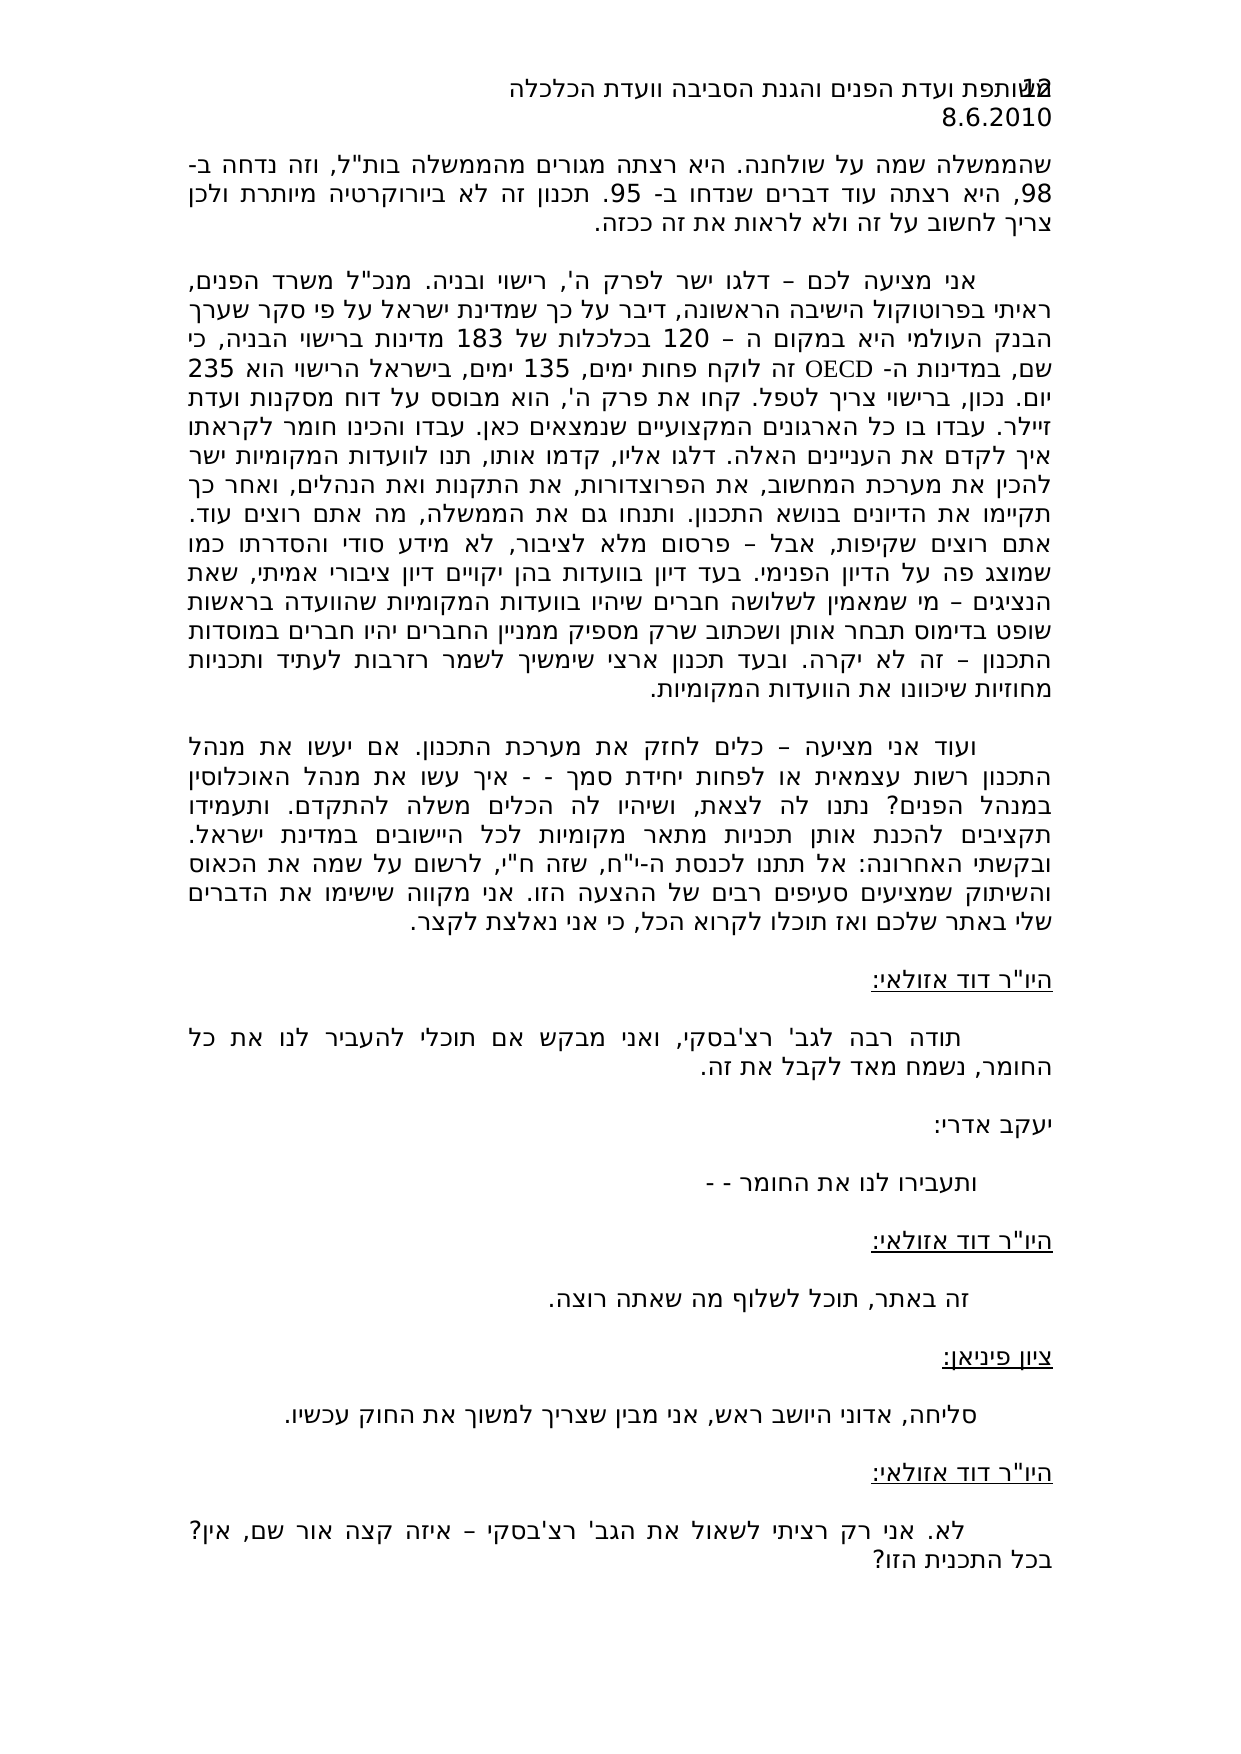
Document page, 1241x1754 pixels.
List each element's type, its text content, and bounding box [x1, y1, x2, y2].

text זה באתר, תוכל לשלוף מה שאתה רוצה. [187, 1284, 1053, 1313]
text ציון פיניאן: [187, 1342, 1053, 1371]
text היו"ר דוד אזולאי: [187, 1226, 1053, 1256]
text היו"ר דוד אזולאי: [187, 1458, 1053, 1487]
text יעקב אדרי: [187, 1111, 1053, 1140]
text ותעבירו לנו את החומר - - [187, 1168, 1053, 1198]
text לא. אני רק רציתי לשאול את הגב' רצ'בסקי – איזה קצה אור שם, אין? בכל התכנית הזו? [187, 1516, 1053, 1574]
text אני מציעה לכם – דלגו ישר לפרק ה', רישוי ובניה. מנכ"ל משרד הפנים, ראיתי בפרוטוקול הישיבה הראשונה, דיבר על כך שמדינת ישראל על פי סקר שערך הבנק העולמי היא במקום ה – 120 בכלכלות של 183 מדינות ברישוי הבניה, כי שם, במדינות ה- OECD זה לוקח פחות ימים, 135 ימים, בישראל הרישוי הוא 235 יום. נכון, ברישוי צריך לטפל. קחו את פרק ה', הוא מבוסס על דוח מסקנות ועדת זיילר. עבדו בו כל הארגונים המקצועיים שנמצאים כאן. עבדו והכינו חומר לקראתו איך לקדם את העניינים האלה. דלגו אליו, קדמו אותו, תנו לוועדות המקומיות ישר להכין את מערכת המחשוב, את הפרוצדורות, את התקנות ואת הנהלים, ואחר כך תקיימו את הדיונים בנושא התכנון. ותנחו גם את הממשלה, מה אתם רוצים עוד. אתם רוצים שקיפות, אבל – פרסום מלא לציבור, לא מידע סודי והסדרתו כמו שמוצג פה על הדיון הפנימי. בעד דיון בוועדות בהן יקויים דיון ציבורי אמיתי, שאת הנציגים – מי שמאמין לשלושה חברים שיהיו בוועדות המקומיות שהוועדה בראשות שופט בדימוס תבחר אותן ושכתוב שרק מספיק ממניין החברים יהיו חברים במוסדות התכנון – זה לא יקרה. ובעד תכנון ארצי שימשיך לשמר רזרבות לעתיד ותכניות מחוזיות שיכוונו את הוועדות המקומיות. [187, 266, 1053, 704]
text סליחה, אדוני היושב ראש, אני מבין שצריך למשוך את החוק עכשיו. [187, 1400, 1053, 1429]
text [187, 150, 1053, 237]
text ועוד אני מציעה – כלים לחזק את מערכת התכנון. אם יעשו את מנהל התכנון רשות עצמאית או לפחות יחידת סמך - - איך עשו את מנהל האוכלוסין במנהל הפנים? נתנו לה לצאת, ושיהיו לה הכלים משלה להתקדם. ותעמידו תקציבים להכנת אותן תכניות מתאר מקומיות לכל היישובים במדינת ישראל. ובקשתי האחרונה: אל תתנו לכנסת ה-י"ח, שזה ח"י, לרשום על שמה את הכאוס והשיתוק שמציעים סעיפים רבים של ההצעה הזו. אני מקווה שישימו את הדברים שלי באתר שלכם ואז תוכלו לקרוא הכל, כי אני נאלצת לקצר. [187, 733, 1053, 937]
text תודה רבה לגב' רצ'בסקי, ואני מבקש אם תוכלי להעביר לנו את כל החומר, נשמח מאד לקבל את זה. [187, 1023, 1053, 1082]
text היו"ר דוד אזולאי: [187, 966, 1053, 995]
